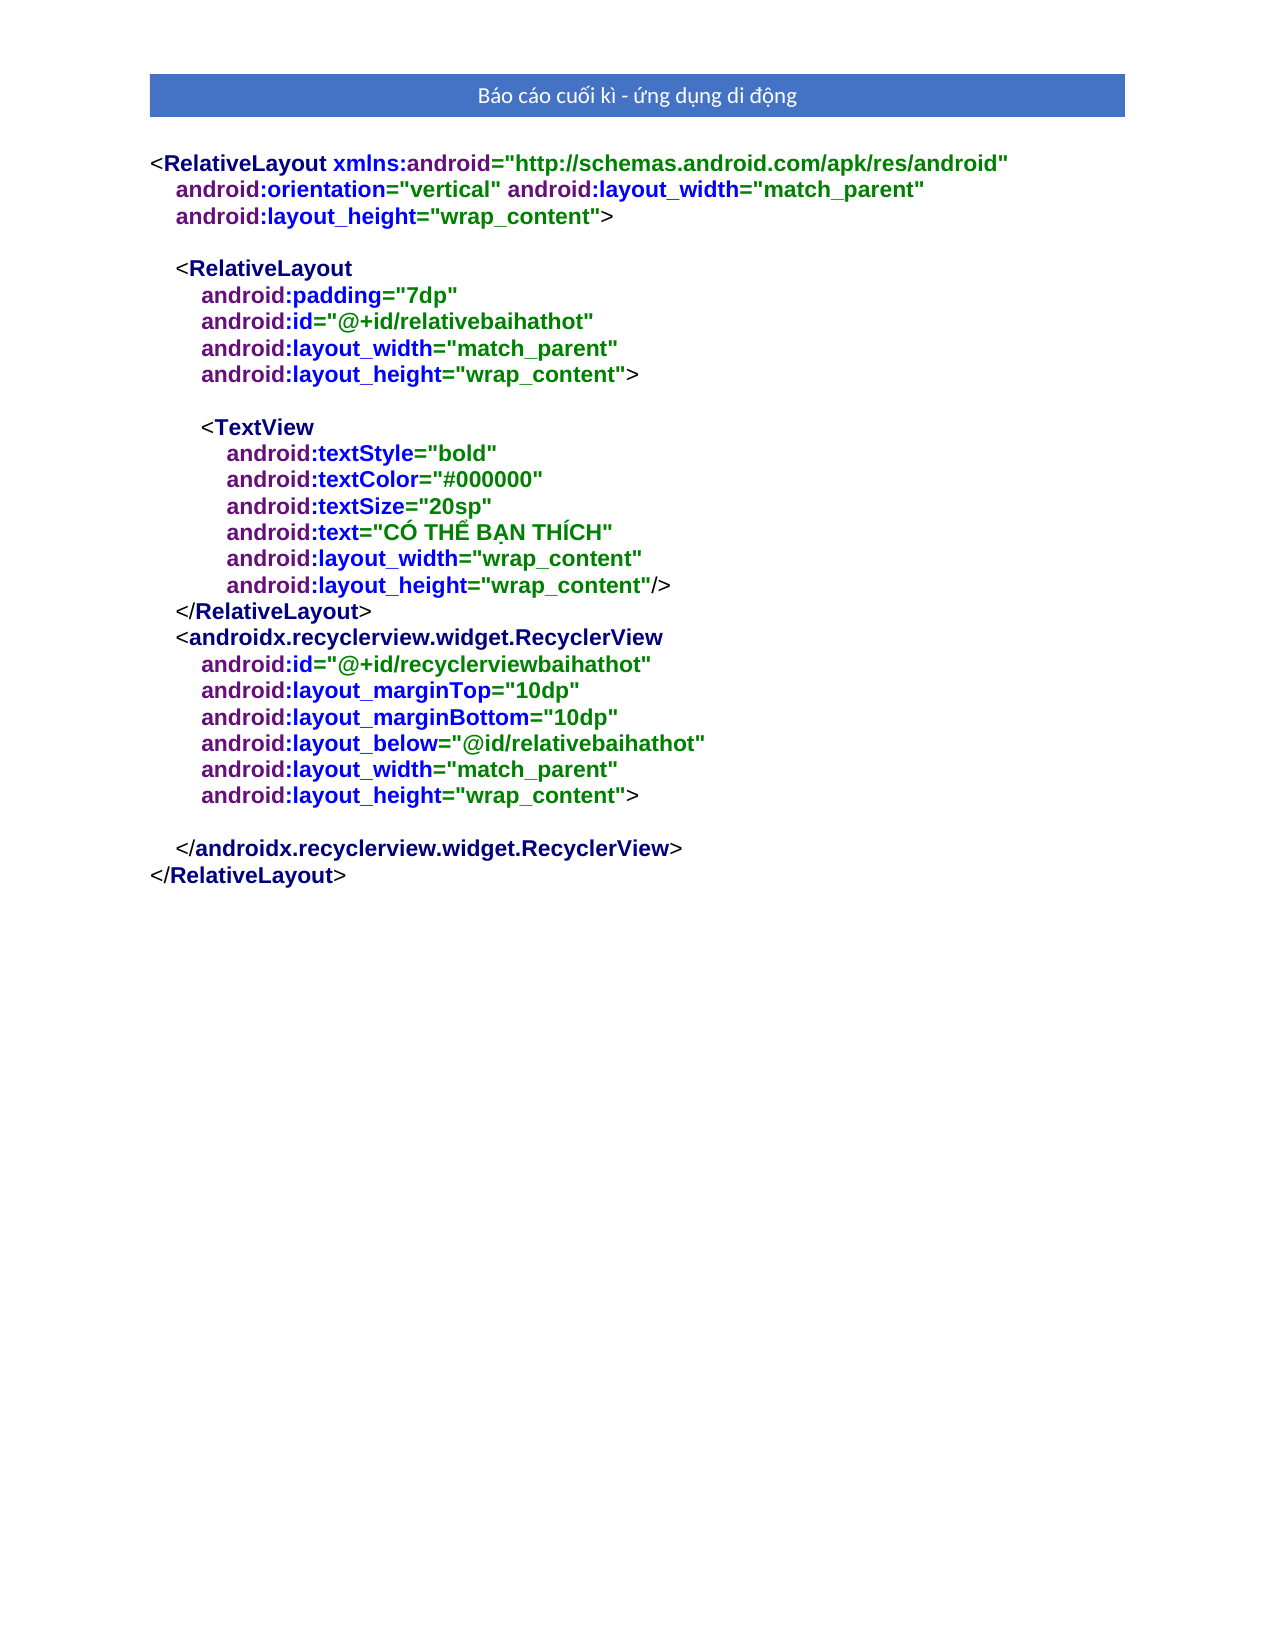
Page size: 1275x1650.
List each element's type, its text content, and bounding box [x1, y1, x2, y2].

text <RelativeLayout xmlns:android="http://schemas.android.com/apk/res/android" android:orientation="vertical" android:layout_width="match_parent" android:layout_height="wrap_content"> <RelativeLayout android:padding="7dp" android:id="@+id/relativebaihathot" android:layout_width="match_parent" android:layout_height="wrap_content"> <TextView android:textStyle="bold" android:textColor="#000000" android:textSize="20sp" android:text="CÓ THỂ BẠN THÍCH" android:layout_width="wrap_content" android:layout_height="wrap_content"/> </RelativeLayout> <androidx.recyclerview.widget.RecyclerView android:id="@+id/recyclerviewbaihathot" android:layout_marginTop="10dp" android:layout_marginBottom="10dp" android:layout_below="@id/relativebaihathot" android:layout_width="match_parent" android:layout_height="wrap_content"> </androidx.recyclerview.widget.RecyclerView> </RelativeLayout> [150, 150, 1125, 888]
